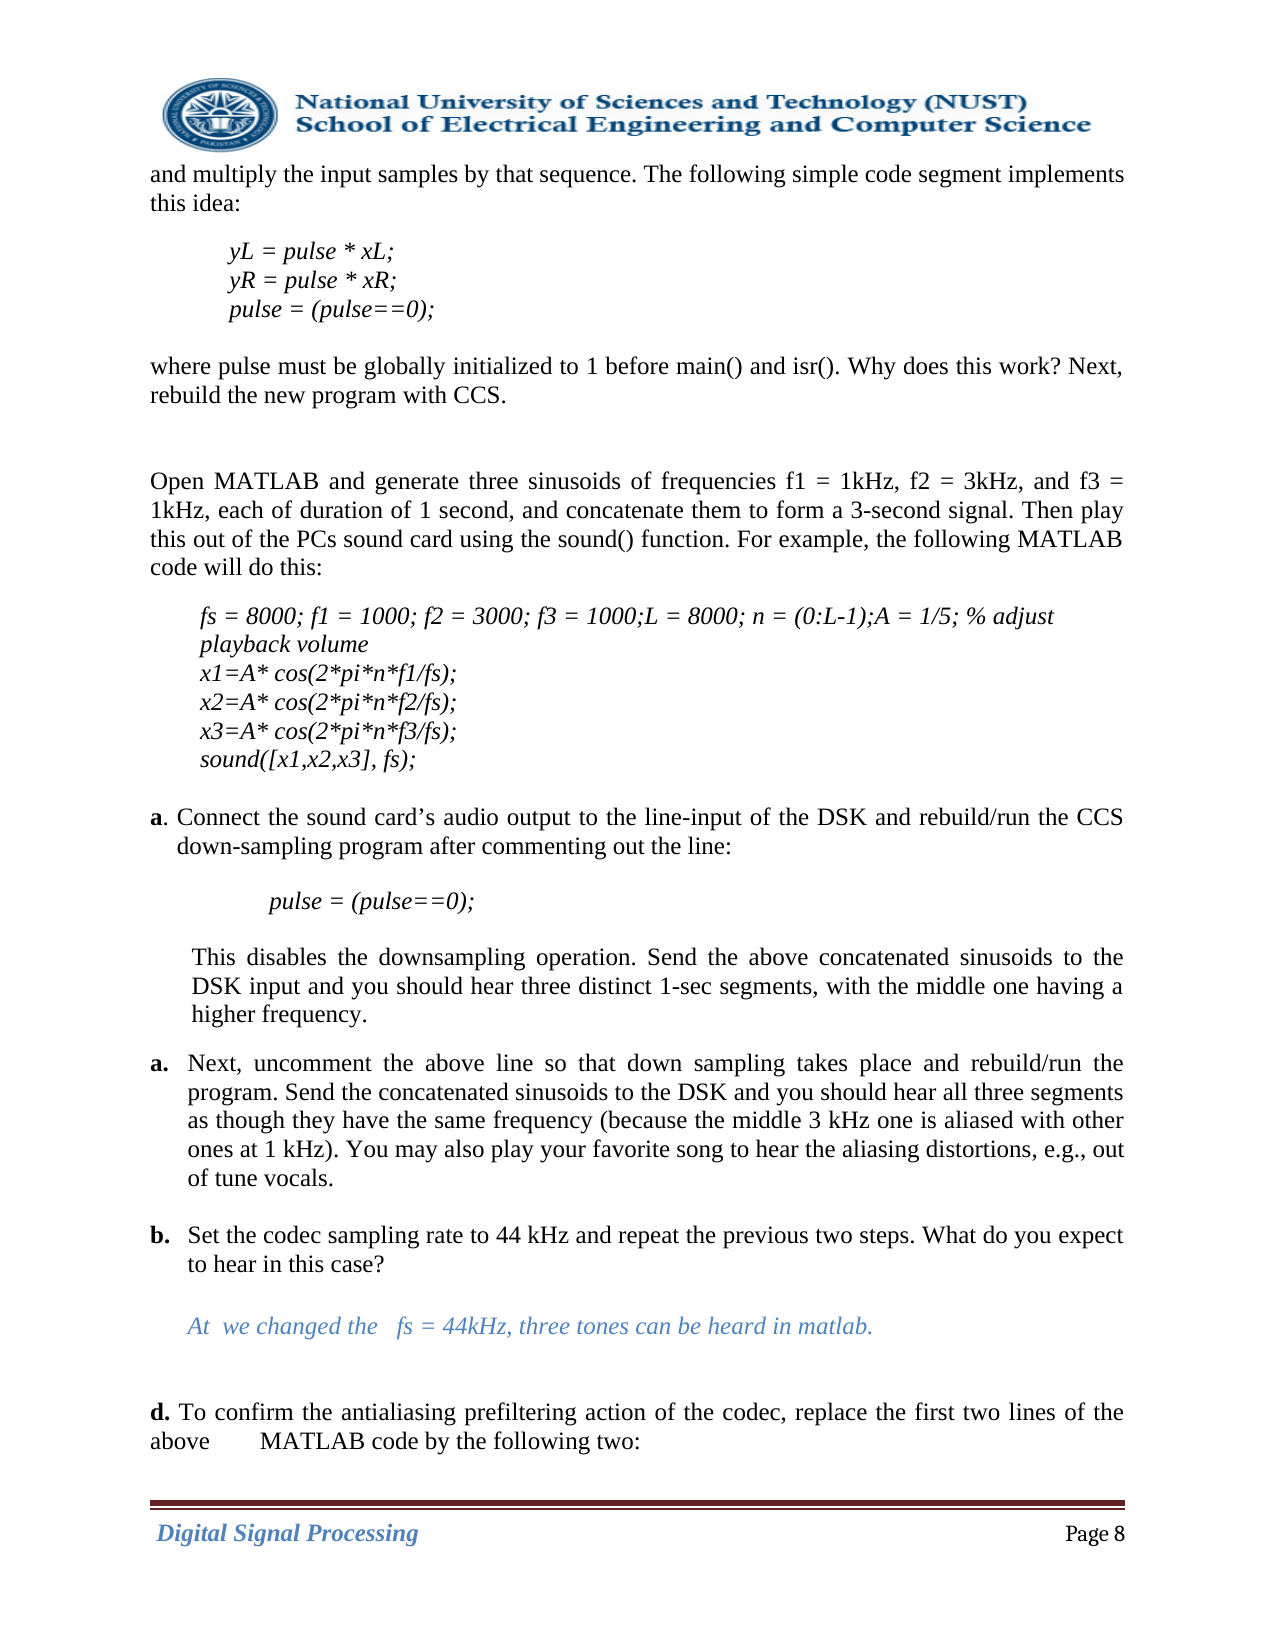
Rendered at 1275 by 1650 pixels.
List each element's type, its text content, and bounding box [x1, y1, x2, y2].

text x2=A* cos(2*pi*n*f2/fs); [200, 687, 1125, 716]
text pulse = (pulse==0); [229, 294, 1125, 322]
text Open MATLAB and generate three sinusoids of frequencies f1 = 1kHz, f2 = 3kHz, and f3 = 1kHz, each of duration of 1 second, and concatenate them to form a 3-second signal. Then play this out of the PCs sound card using the sound() function. For example, the following MATLAB code will do this: [150, 466, 1125, 581]
list Set the codec sampling rate to 44 kHz and repeat the previous two steps. What do you expect to hear in this case? [150, 1220, 1125, 1278]
text d. To confirm the antialiasing prefiltering action of the codec, replace the first two lines of the above MATLAB code by the following two: [150, 1397, 1125, 1454]
picture [150, 75, 1105, 159]
text fs = 8000; f1 = 1000; f2 = 3000; f3 = 1000;L = 8000; n = (0:L-1);A = 1/5; % adjust playback volume [200, 601, 1125, 658]
text a. Connect the sound card’s audio output to the line-input of the DSK and rebuild/run the CCS down-sampling program after commenting out the line: [150, 802, 1125, 859]
text yR = pulse * xR; [229, 265, 1125, 294]
text sound([x1,x2,x3], fs); [200, 744, 1125, 773]
text This disables the downsampling operation. Send the above concatenated sinusoids to the DSK input and you should hear three distinct 1-sec segments, with the middle one having a higher frequency. [191, 942, 1125, 1028]
list Next, uncomment the above line so that down sampling takes place and rebuild/run the program. Send the concatenated sinusoids to the DSK and you should hear all three segments as though they have the same frequency (because the middle 3 kHz one is aliased with other ones at 1 kHz). You may also play your favorite song to hear the aliasing distortions, e.g., out of tune vocals. [150, 1048, 1125, 1192]
text x1=A* cos(2*pi*n*f1/fs); [200, 658, 1125, 687]
list At we changed the fs = 44kHz, three tones can be heard in matlab. [187, 1311, 1125, 1339]
text where pulse must be globally initialized to 1 before main() and isr(). Why does this work? Next, rebuild the new program with CCS. [150, 351, 1125, 409]
text yL = pulse * xL; [229, 236, 1125, 265]
text pulse = (pulse==0); [269, 886, 1125, 915]
text x3=A* cos(2*pi*n*f3/fs); [200, 716, 1125, 744]
